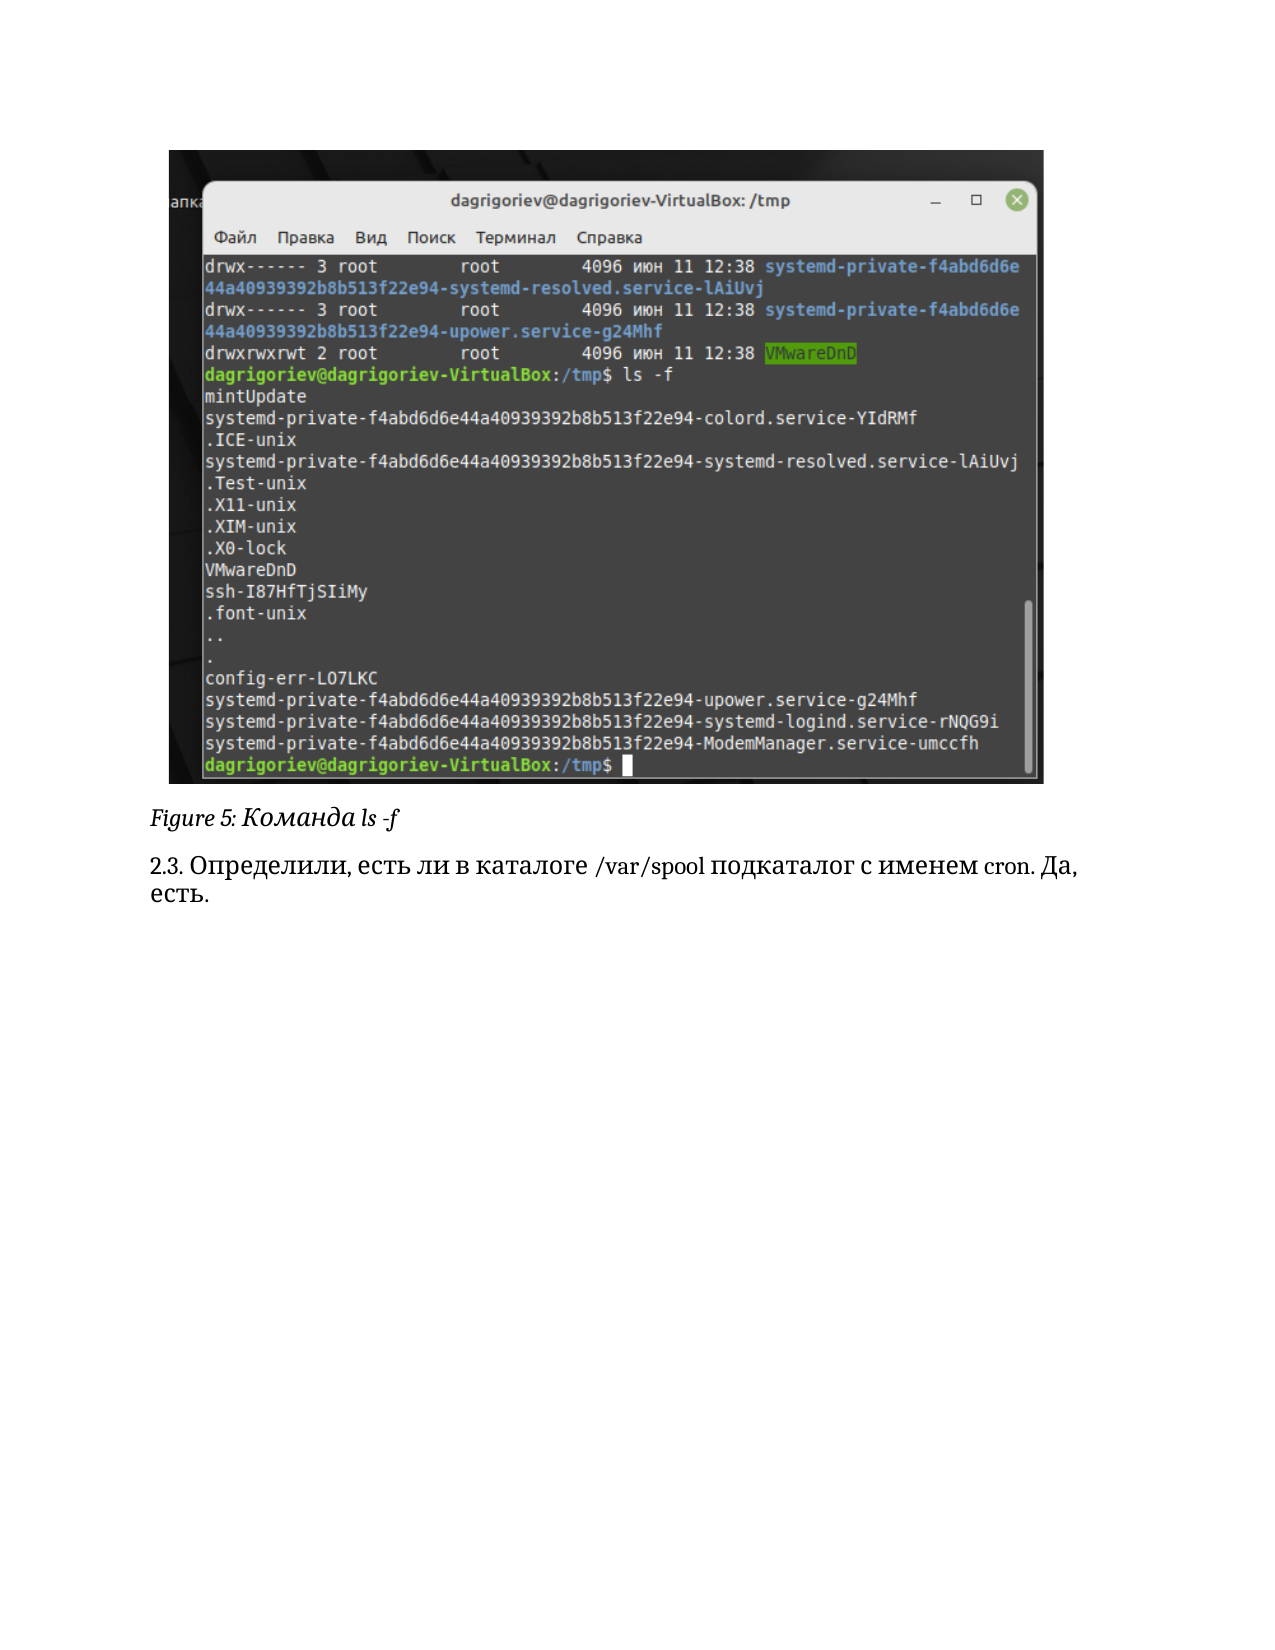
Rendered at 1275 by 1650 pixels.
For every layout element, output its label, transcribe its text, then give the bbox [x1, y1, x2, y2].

text Figure 5: Команда ls -f [150, 804, 1125, 833]
text 2.3. Определили, есть ли в каталоге /var/spool подкаталог с именем cron. Да, есть. [150, 852, 1125, 909]
picture [168, 150, 1044, 784]
